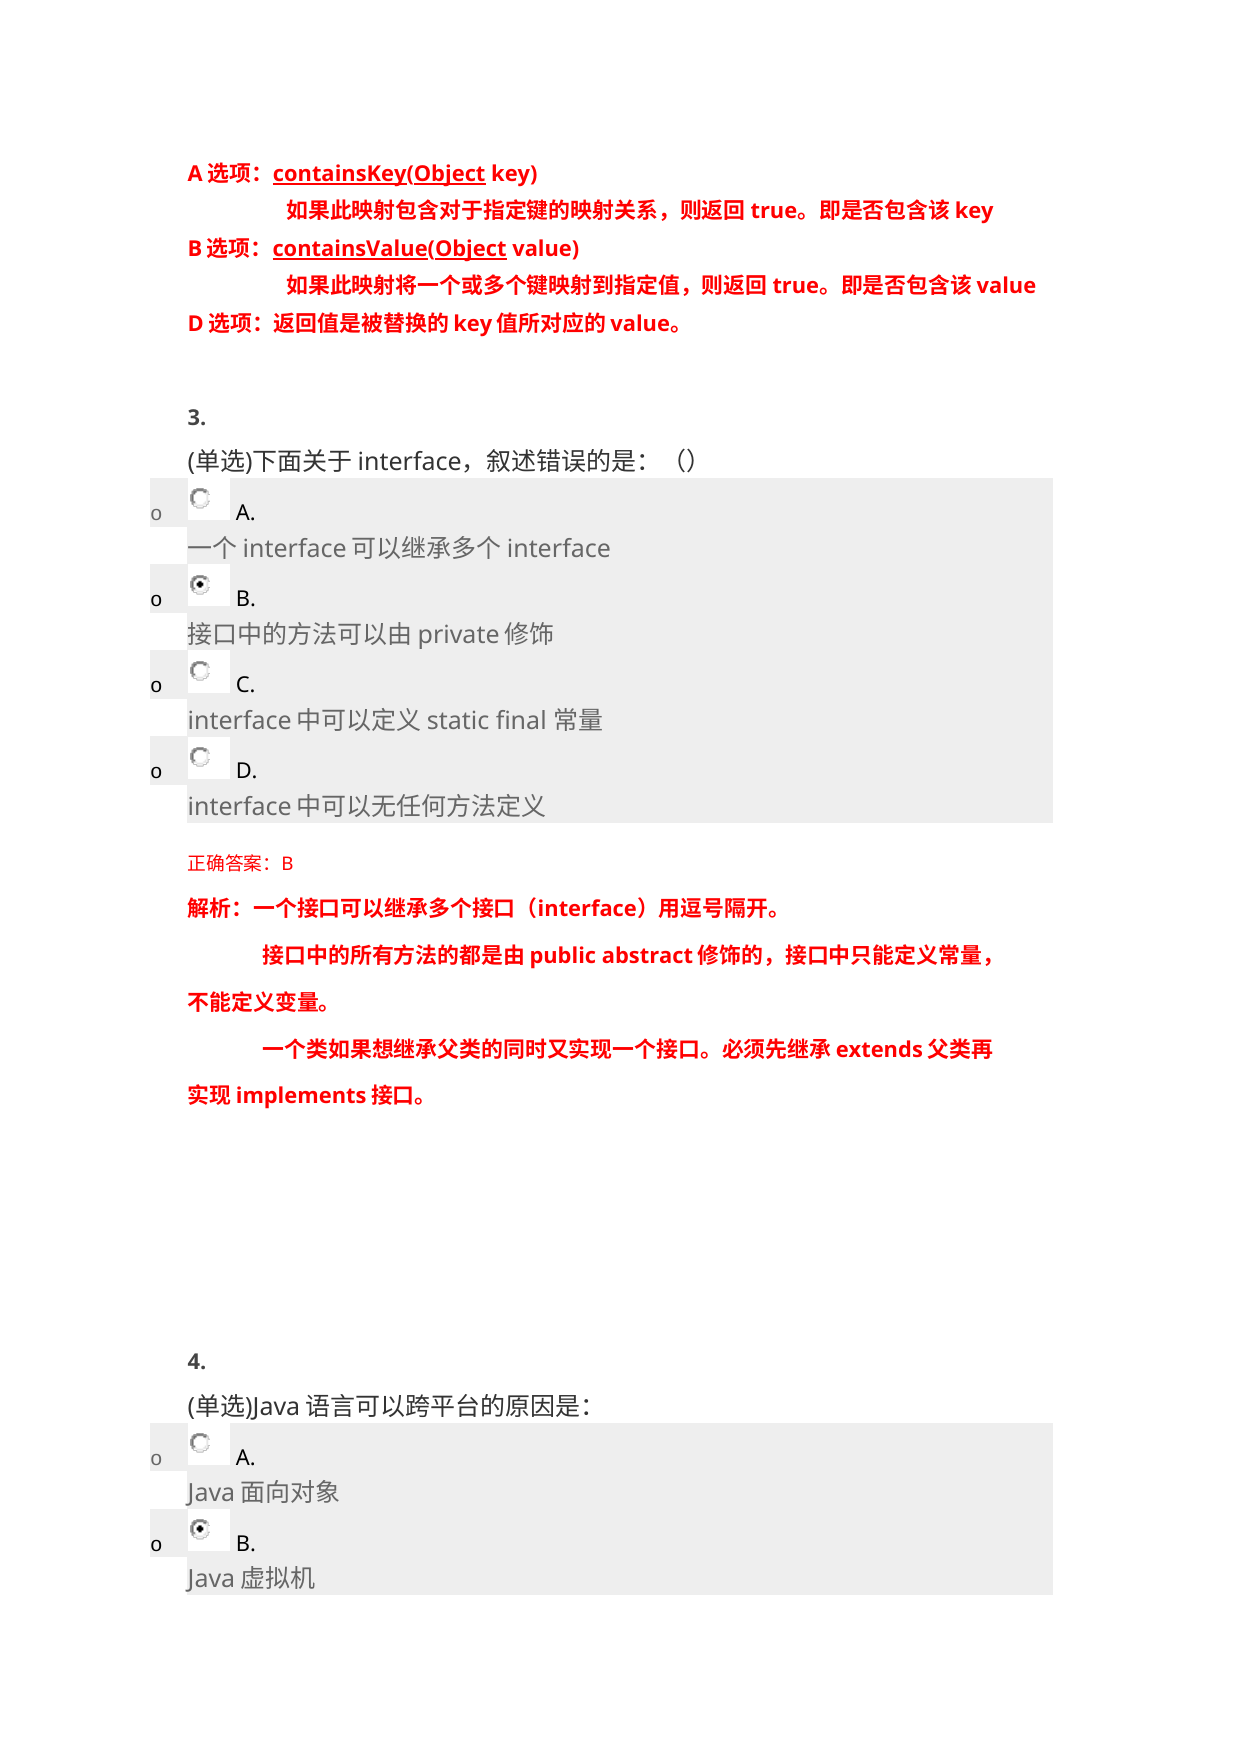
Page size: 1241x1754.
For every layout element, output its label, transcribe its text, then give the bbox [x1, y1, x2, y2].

text 一个类如果想继承父类的同时又实现一个接口。必须先继承extends父类再实现implements接口。 [187, 1016, 1009, 1110]
text D选项：返回值是被替换的key值所对应的value。 [187, 300, 1053, 337]
list A. [150, 1423, 1053, 1471]
text 一个interface可以继承多个interface [187, 527, 1053, 564]
text 接口中的所有方法的都是由public abstract修饰的，接口中只能定义常量，不能定义变量。 [187, 923, 1009, 1016]
list C. [150, 650, 1053, 699]
text 正确答案：B [187, 838, 1053, 876]
text A选项：containsKey(Object key) 如果此映射包含对于指定键的映射关系，则返回 true。即是否包含该key [187, 150, 1053, 225]
text Java虚拟机 [187, 1557, 1053, 1595]
text 3. [187, 384, 1009, 431]
list A. [150, 478, 1053, 527]
text 4. [187, 1329, 1009, 1376]
text (单选)Java语言可以跨平台的原因是： [187, 1376, 1053, 1423]
text interface中可以无任何方法定义 [187, 785, 1053, 823]
list B. [150, 1509, 1053, 1557]
text 接口中的方法可以由private修饰 [187, 613, 1053, 650]
text interface中可以定义static final 常量 [187, 699, 1053, 737]
list B. [150, 564, 1053, 613]
list D. [150, 737, 1053, 785]
text B选项：containsValue(Object value) 如果此映射将一个或多个键映射到指定值，则返回 true。即是否包含该value [187, 225, 1053, 300]
text 解析：一个接口可以继承多个接口（interface）用逗号隔开。 [187, 876, 1009, 923]
text (单选)下面关于interface，叙述错误的是：（） [187, 431, 1053, 478]
text Java面向对象 [187, 1471, 1053, 1509]
